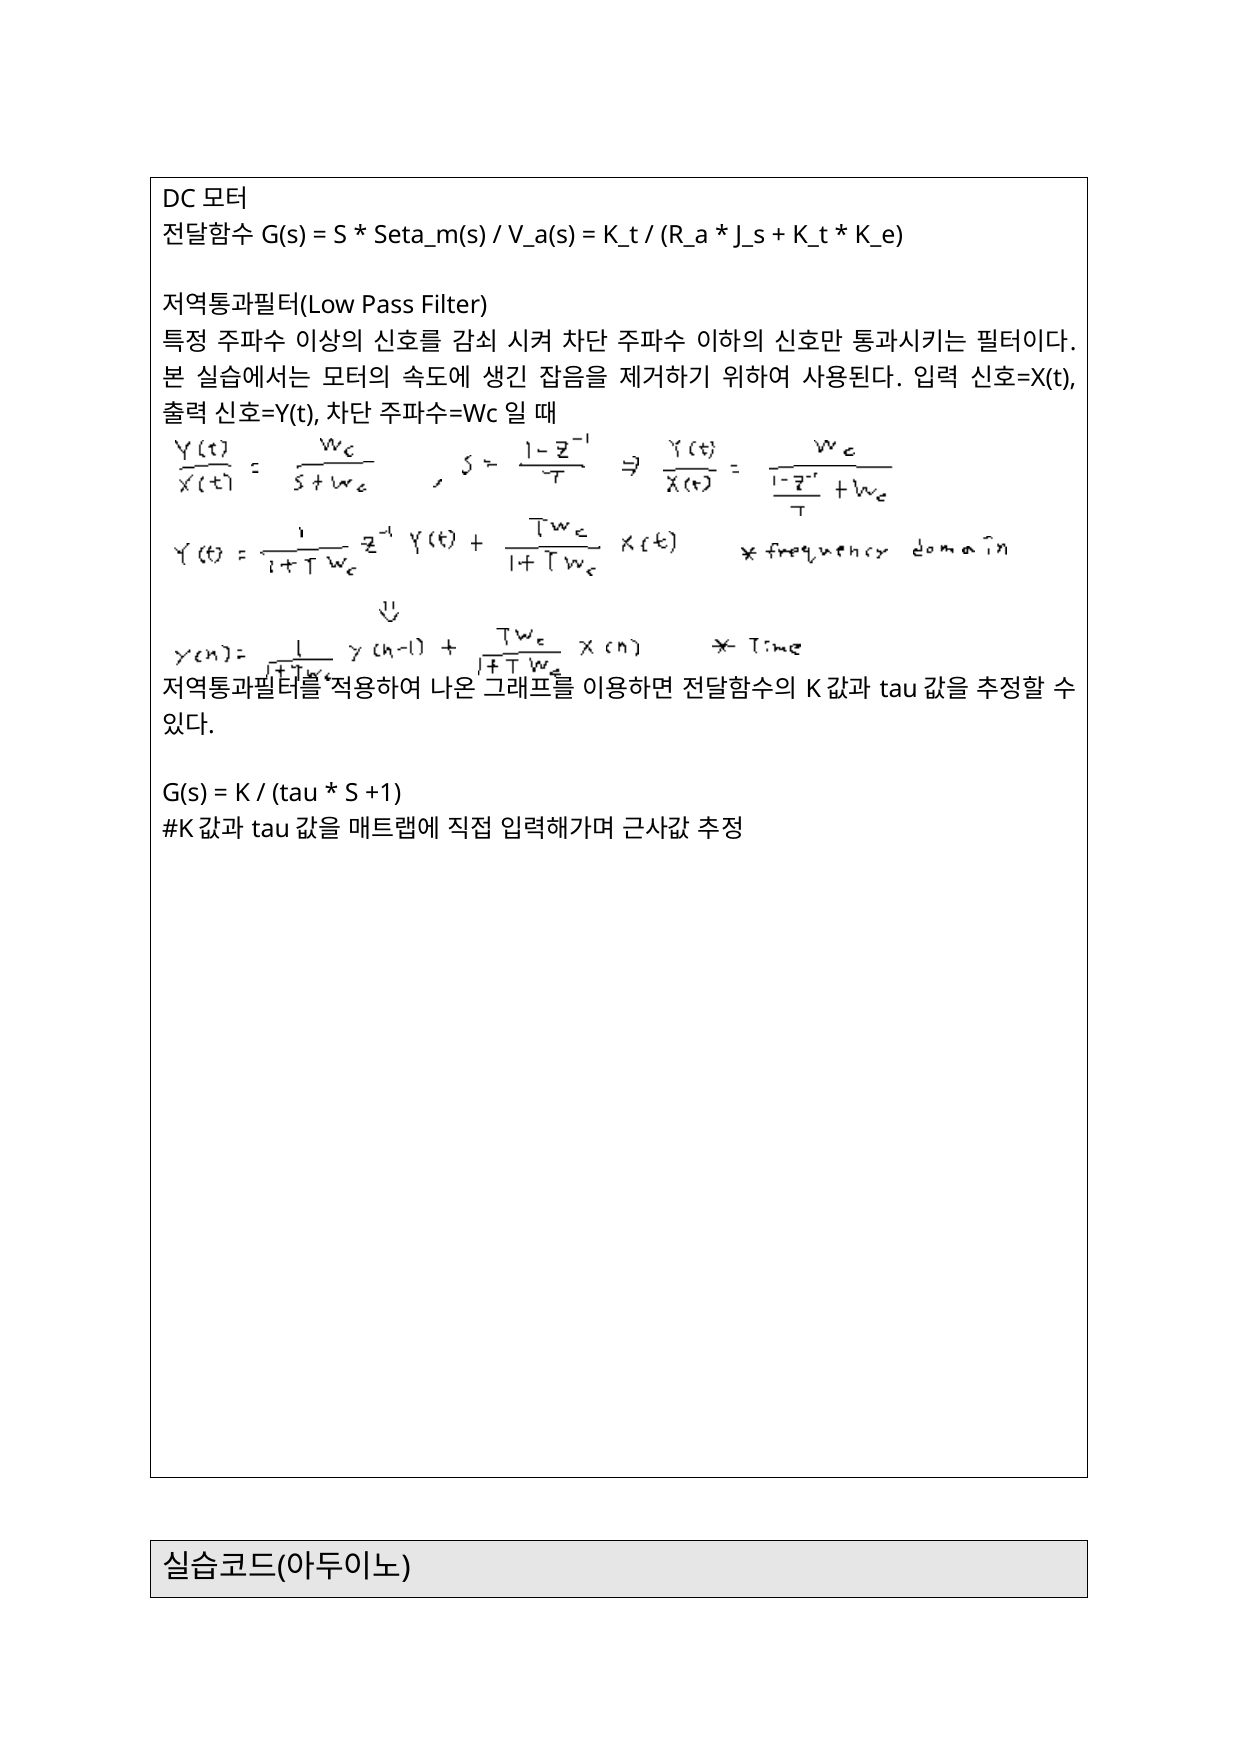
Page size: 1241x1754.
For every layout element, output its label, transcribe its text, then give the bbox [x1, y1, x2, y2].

picture [266, 640, 333, 681]
picture [478, 628, 561, 677]
picture [173, 543, 247, 565]
picture [349, 638, 456, 663]
picture [299, 527, 303, 539]
picture [769, 465, 894, 516]
picture [251, 463, 260, 473]
picture [913, 536, 1007, 558]
picture [294, 461, 376, 492]
picture [519, 432, 590, 485]
picture [578, 640, 595, 657]
picture [462, 455, 497, 475]
picture [433, 479, 442, 489]
table_header 실습코드(아두이노) [151, 1541, 1087, 1597]
picture [409, 530, 455, 554]
picture [361, 526, 392, 553]
picture [379, 600, 399, 622]
picture [175, 645, 247, 667]
picture [622, 456, 639, 476]
table_cell DC 모터 전달함수 G(s) = S * Seta_m(s) / V_a(s) = K_t / (R_a * J_s + K_t * K_e) 저역통과필터(Low Pass Filter) 특정 주파수 이상의 신호를 감쇠 시켜 차단 주파수 이하의 신호만 통과시키는 필터이다. 본 실습에서는 모터의 속도에 생긴 잡음을 제거하기 위하여 사용된다. 입력 신호=X(t), 출력 신호=Y(t), 차단 주파수=Wc 일 때 저역통과필터를 적용하여 나온 그래프를 이용하면 전달함수의 K값과 tau값을 추정할 수 있다. G(s) = K / (tau * S +1) #K값과 tau값을 매트랩에 직접 입력해가며 근사값 추정 [151, 178, 1087, 1477]
picture [529, 518, 587, 537]
picture [505, 546, 602, 576]
picture [175, 440, 233, 494]
picture [663, 440, 739, 492]
picture [741, 543, 888, 565]
picture [471, 533, 484, 551]
picture [606, 639, 639, 658]
picture [621, 531, 677, 555]
picture [814, 440, 855, 456]
picture [260, 546, 358, 577]
picture [320, 438, 355, 457]
picture [712, 638, 801, 655]
